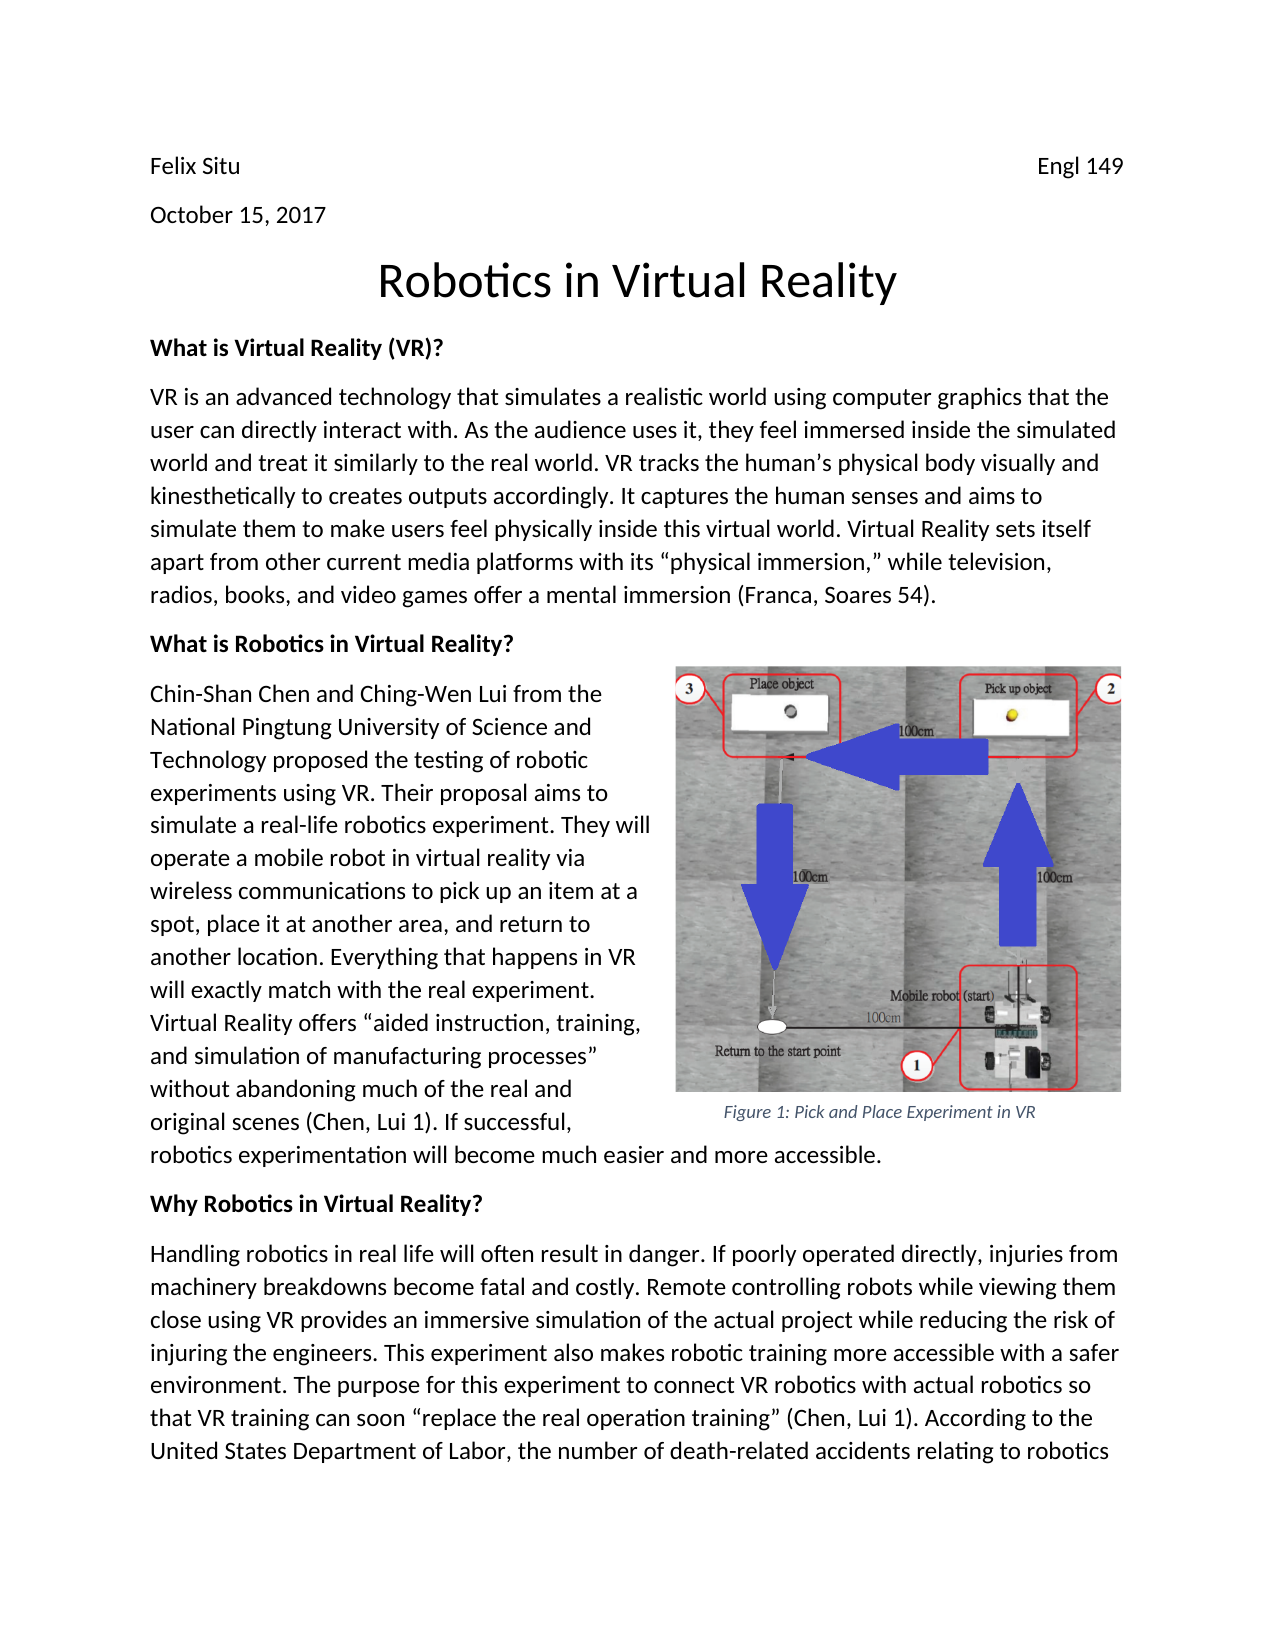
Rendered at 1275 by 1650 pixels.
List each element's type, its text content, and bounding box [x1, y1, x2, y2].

text October 15, 2017 [150, 199, 1125, 230]
text Felix Situ Engl 149 [150, 150, 1125, 181]
text Robotics in Virtual Reality [150, 249, 1125, 310]
text What is Virtual Reality (VR)? [150, 332, 1125, 362]
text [150, 1238, 1125, 1466]
picture [674, 665, 1121, 1091]
text VR is an advanced technology that simulates a realistic world using computer graphics that the user can directly interact with. As the audience uses it, they feel immersed inside the simulated world and treat it similarly to the real world. VR tracks the human’s physical body visually and kinesthetically to creates outputs accordingly. It captures the human senses and aims to simulate them to make users feel physically inside this virtual world. Virtual Reality sets itself apart from other current media platforms with its “physical immersion,” while television, radios, books, and video games offer a mental immersion (Franca, Soares 54). [150, 381, 1125, 609]
text Why Robotics in Virtual Reality? [150, 1188, 1125, 1219]
text What is Robotics in Virtual Reality? [150, 628, 1125, 659]
